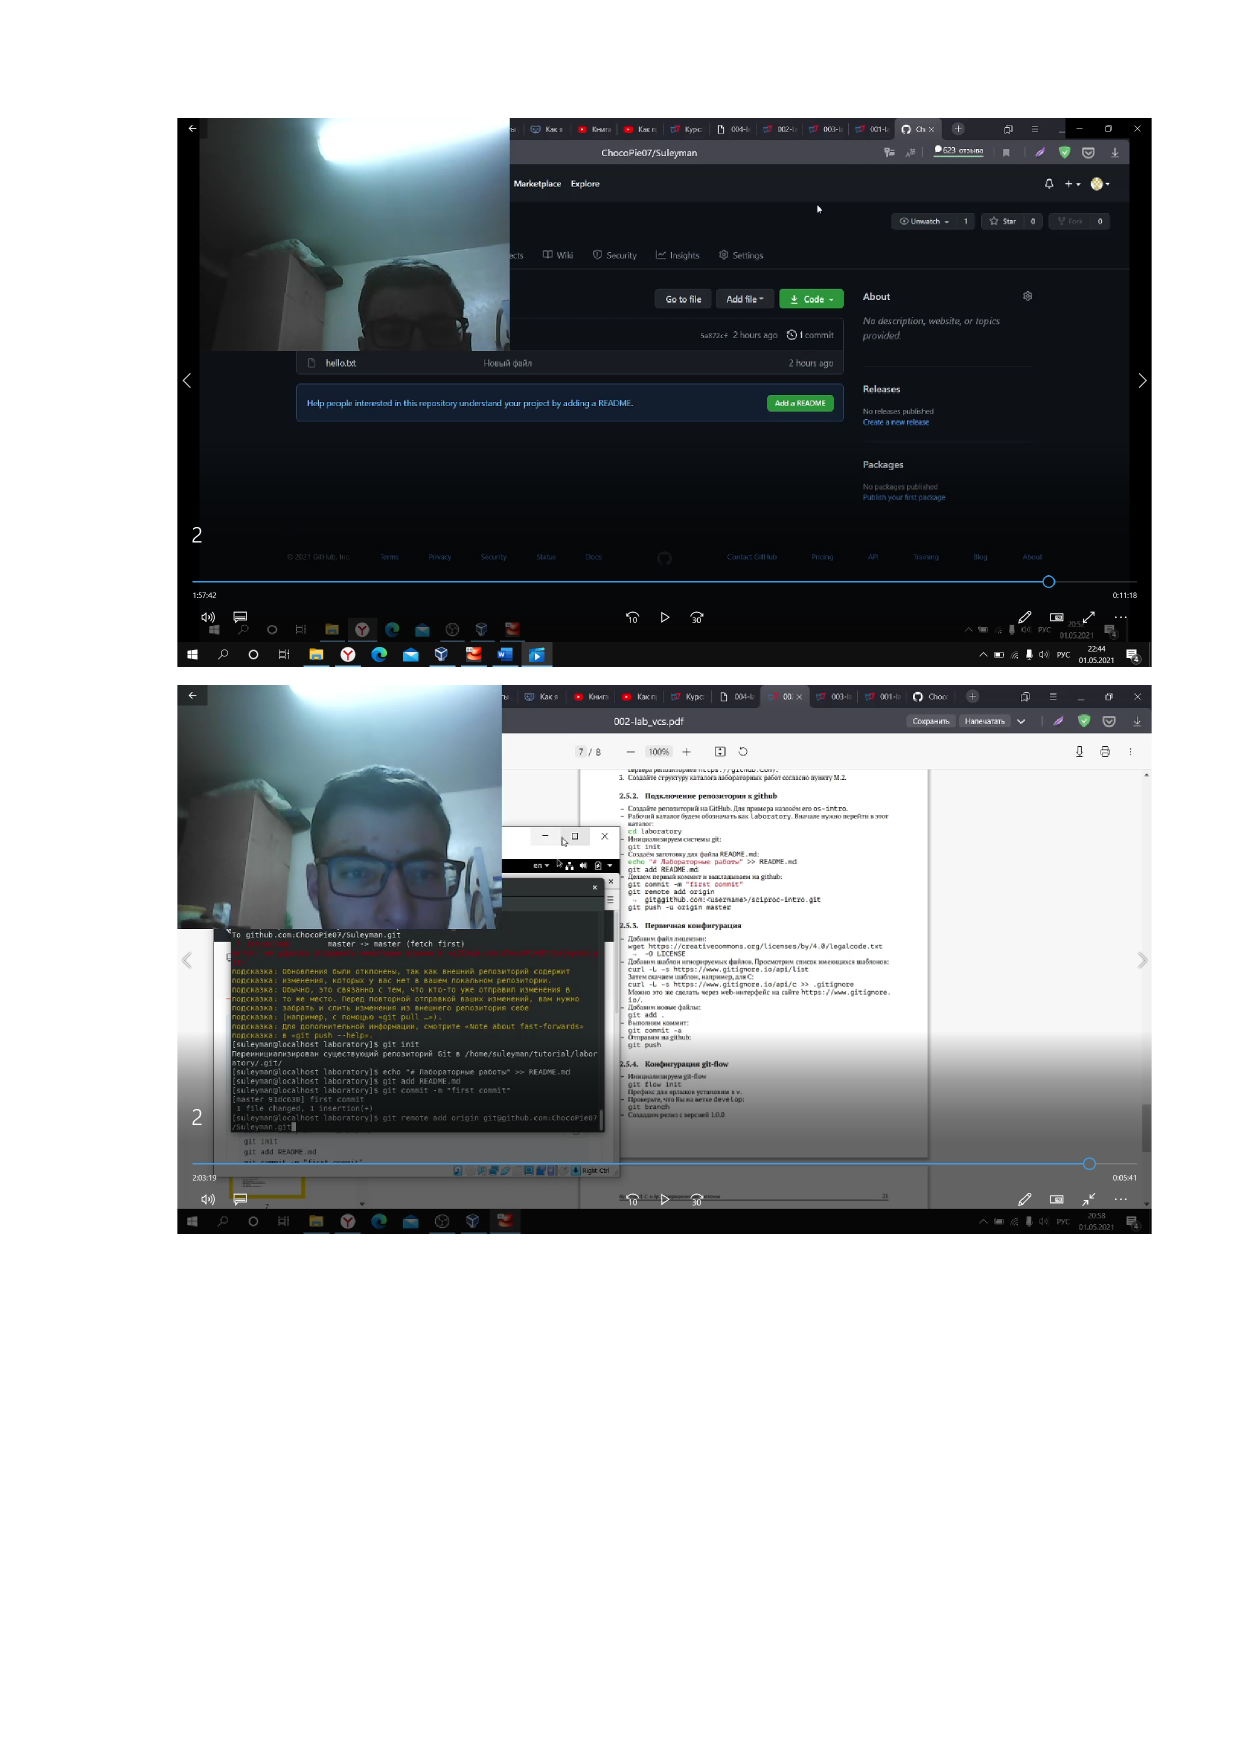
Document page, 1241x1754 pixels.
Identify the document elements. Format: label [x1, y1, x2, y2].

picture [177, 685, 1152, 1234]
picture [177, 118, 1152, 667]
